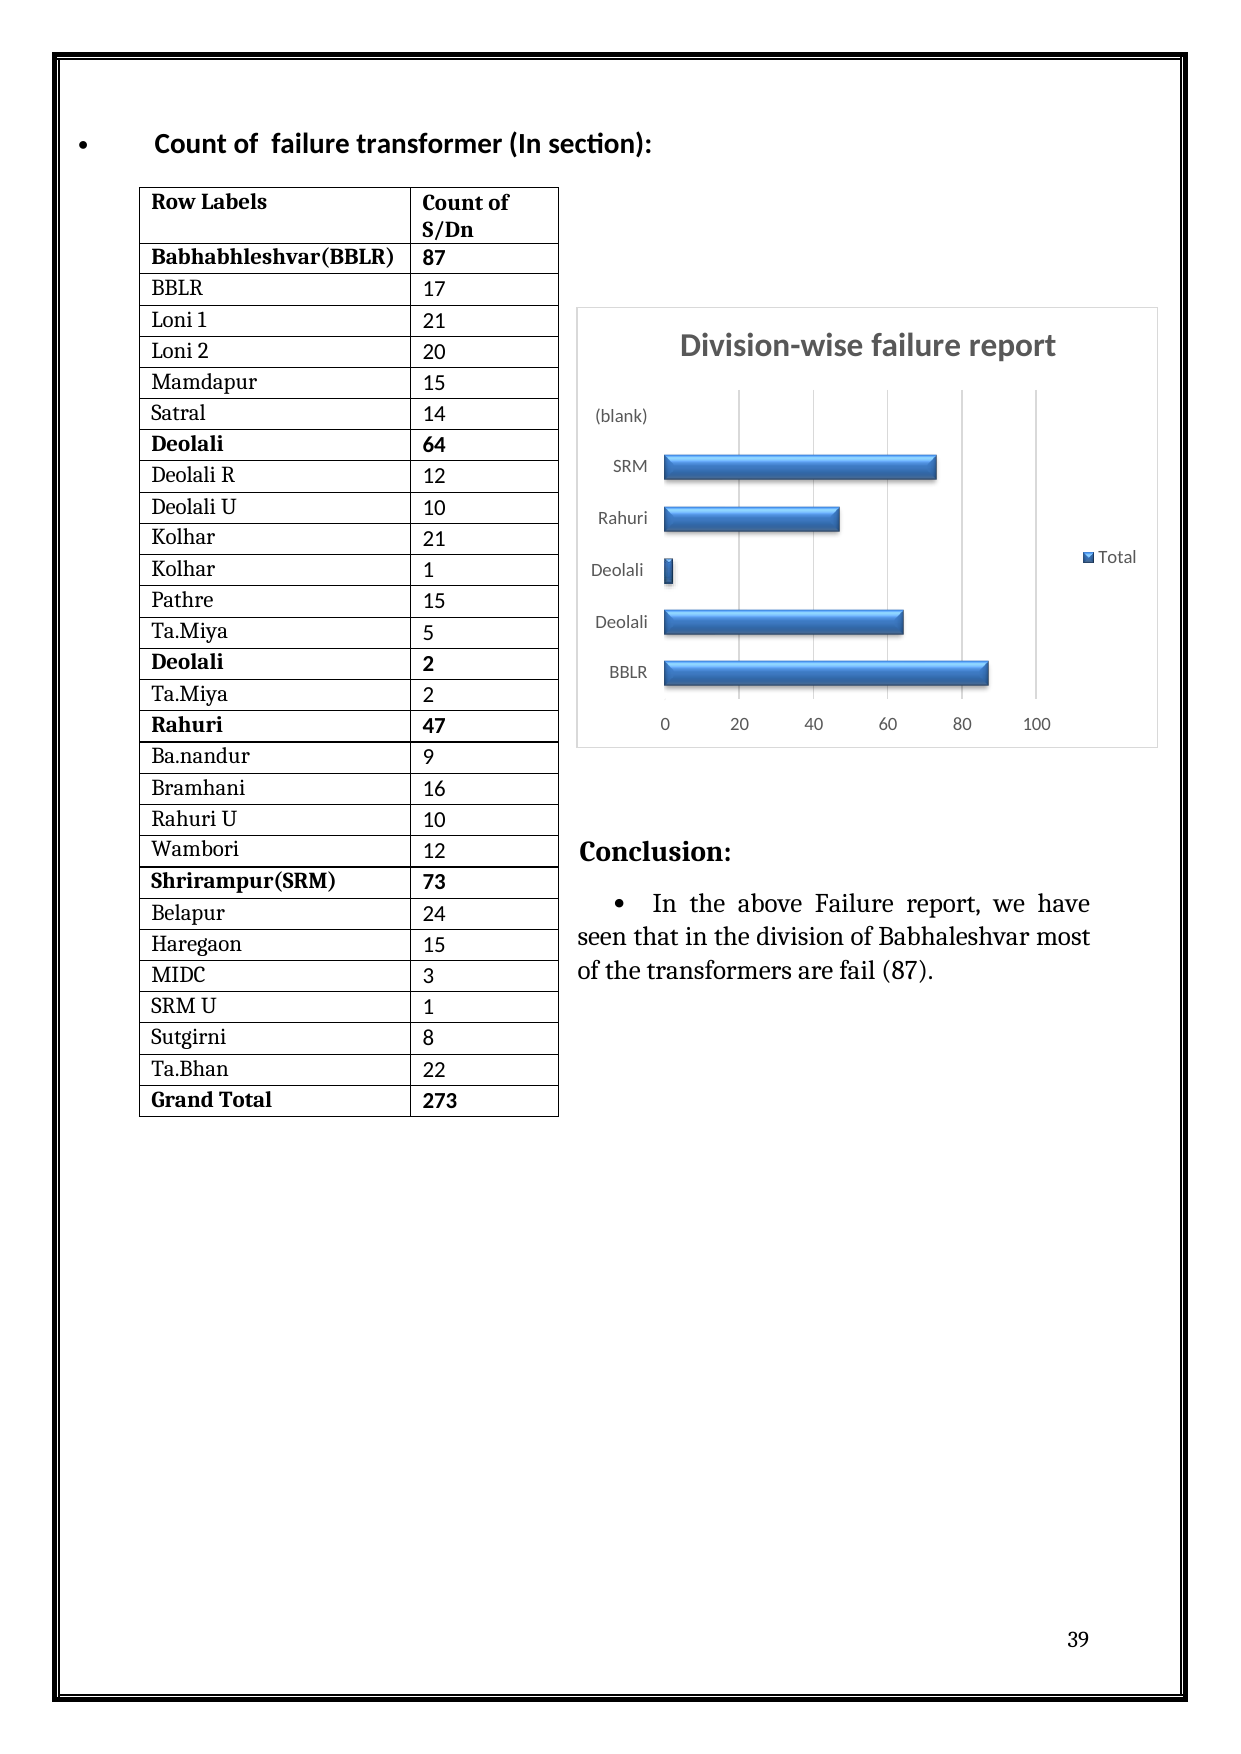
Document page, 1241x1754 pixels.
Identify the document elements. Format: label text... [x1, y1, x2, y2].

text Conclusion: [227, 836, 410, 866]
list In the above Failure report, we have seen that in the division of Babhaleshvar most of the transformers are fail (87). [577, 888, 1091, 986]
text Conclusion: [559, 835, 1084, 868]
picture [1083, 552, 1094, 563]
picture [664, 451, 943, 490]
picture [664, 606, 909, 644]
picture [664, 658, 995, 696]
text Conclusion: [411, 836, 558, 866]
subtitle Count of failure transformer (In section): [79, 126, 1163, 161]
picture [664, 503, 846, 541]
picture [664, 555, 679, 593]
